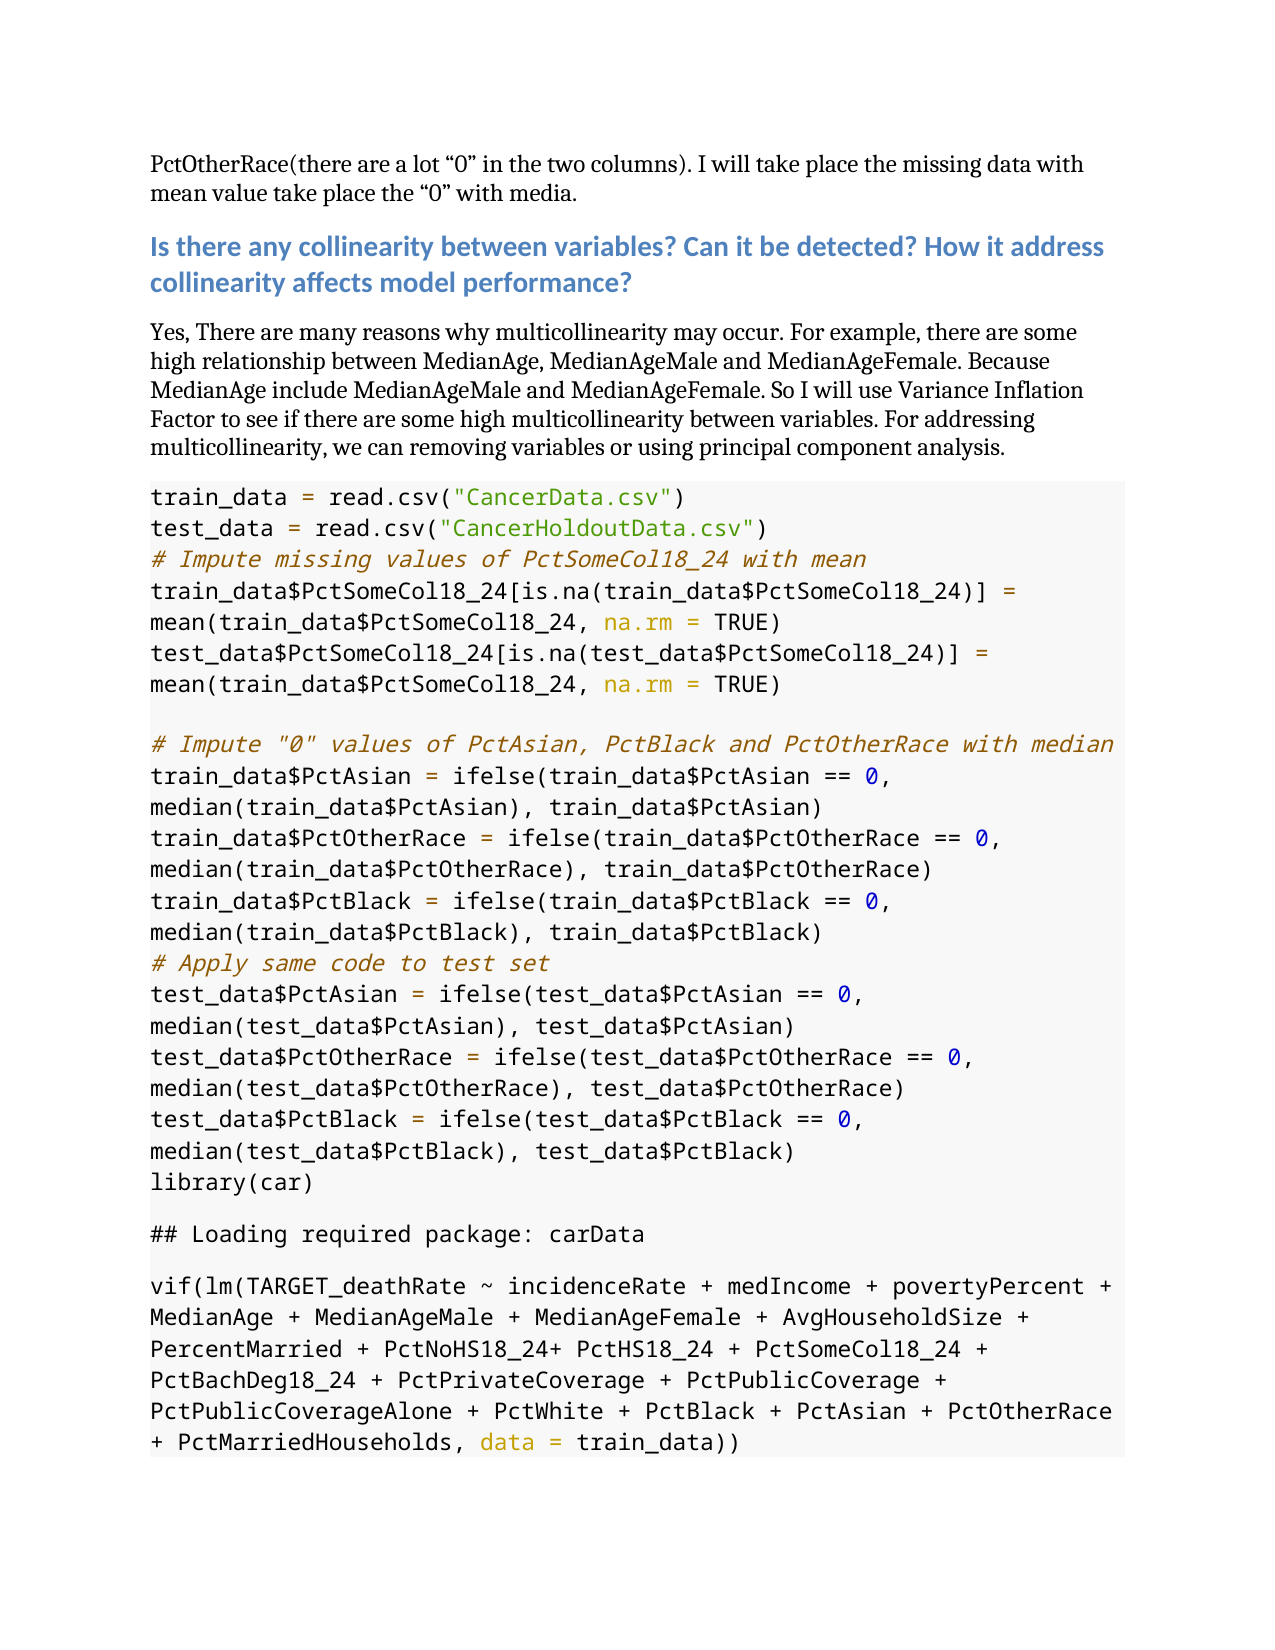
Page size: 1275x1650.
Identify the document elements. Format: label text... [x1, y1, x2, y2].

text train_data = read.csv("CancerData.csv") test_data = read.csv("CancerHoldoutData.csv") # Impute missing values of PctSomeCol18_24 with mean train_data$PctSomeCol18_24[is.na(train_data$PctSomeCol18_24)] = mean(train_data$PctSomeCol18_24, na.rm = TRUE) test_data$PctSomeCol18_24[is.na(test_data$PctSomeCol18_24)] = mean(train_data$PctSomeCol18_24, na.rm = TRUE) # Impute "0" values of PctAsian, PctBlack and PctOtherRace with median train_data$PctAsian = ifelse(train_data$PctAsian == 0, median(train_data$PctAsian), train_data$PctAsian) train_data$PctOtherRace = ifelse(train_data$PctOtherRace == 0, median(train_data$PctOtherRace), train_data$PctOtherRace) train_data$PctBlack = ifelse(train_data$PctBlack == 0, median(train_data$PctBlack), train_data$PctBlack) # Apply same code to test set test_data$PctAsian = ifelse(test_data$PctAsian == 0, median(test_data$PctAsian), test_data$PctAsian) test_data$PctOtherRace = ifelse(test_data$PctOtherRace == 0, median(test_data$PctOtherRace), test_data$PctOtherRace) test_data$PctBlack = ifelse(test_data$PctBlack == 0, median(test_data$PctBlack), test_data$PctBlack) library(car) [150, 481, 1125, 1197]
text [150, 150, 1125, 207]
subtitle Is there any collinearity between variables? Can it be detected? How it address collinearity affects model performance? [150, 228, 1125, 299]
text Yes, There are many reasons why multicollinearity may occur. For example, there are some high relationship between MedianAge, MedianAgeMale and MedianAgeFemale. Because MedianAge include MedianAgeMale and MedianAgeFemale. So I will use Variance Inflation Factor to see if there are some high multicollinearity between variables. For addressing multicollinearity, we can removing variables or using principal component analysis. [150, 318, 1125, 462]
text vif(lm(TARGET_deathRate ~ incidenceRate + medIncome + povertyPercent + MedianAge + MedianAgeMale + MedianAgeFemale + AvgHouseholdSize + PercentMarried + PctNoHS18_24+ PctHS18_24 + PctSomeCol18_24 + PctBachDeg18_24 + PctPrivateCoverage + PctPublicCoverage + PctPublicCoverageAlone + PctWhite + PctBlack + PctAsian + PctOtherRace + PctMarriedHouseholds, data = train_data)) [150, 1270, 1125, 1457]
text ## Loading required package: carData [150, 1218, 1125, 1249]
